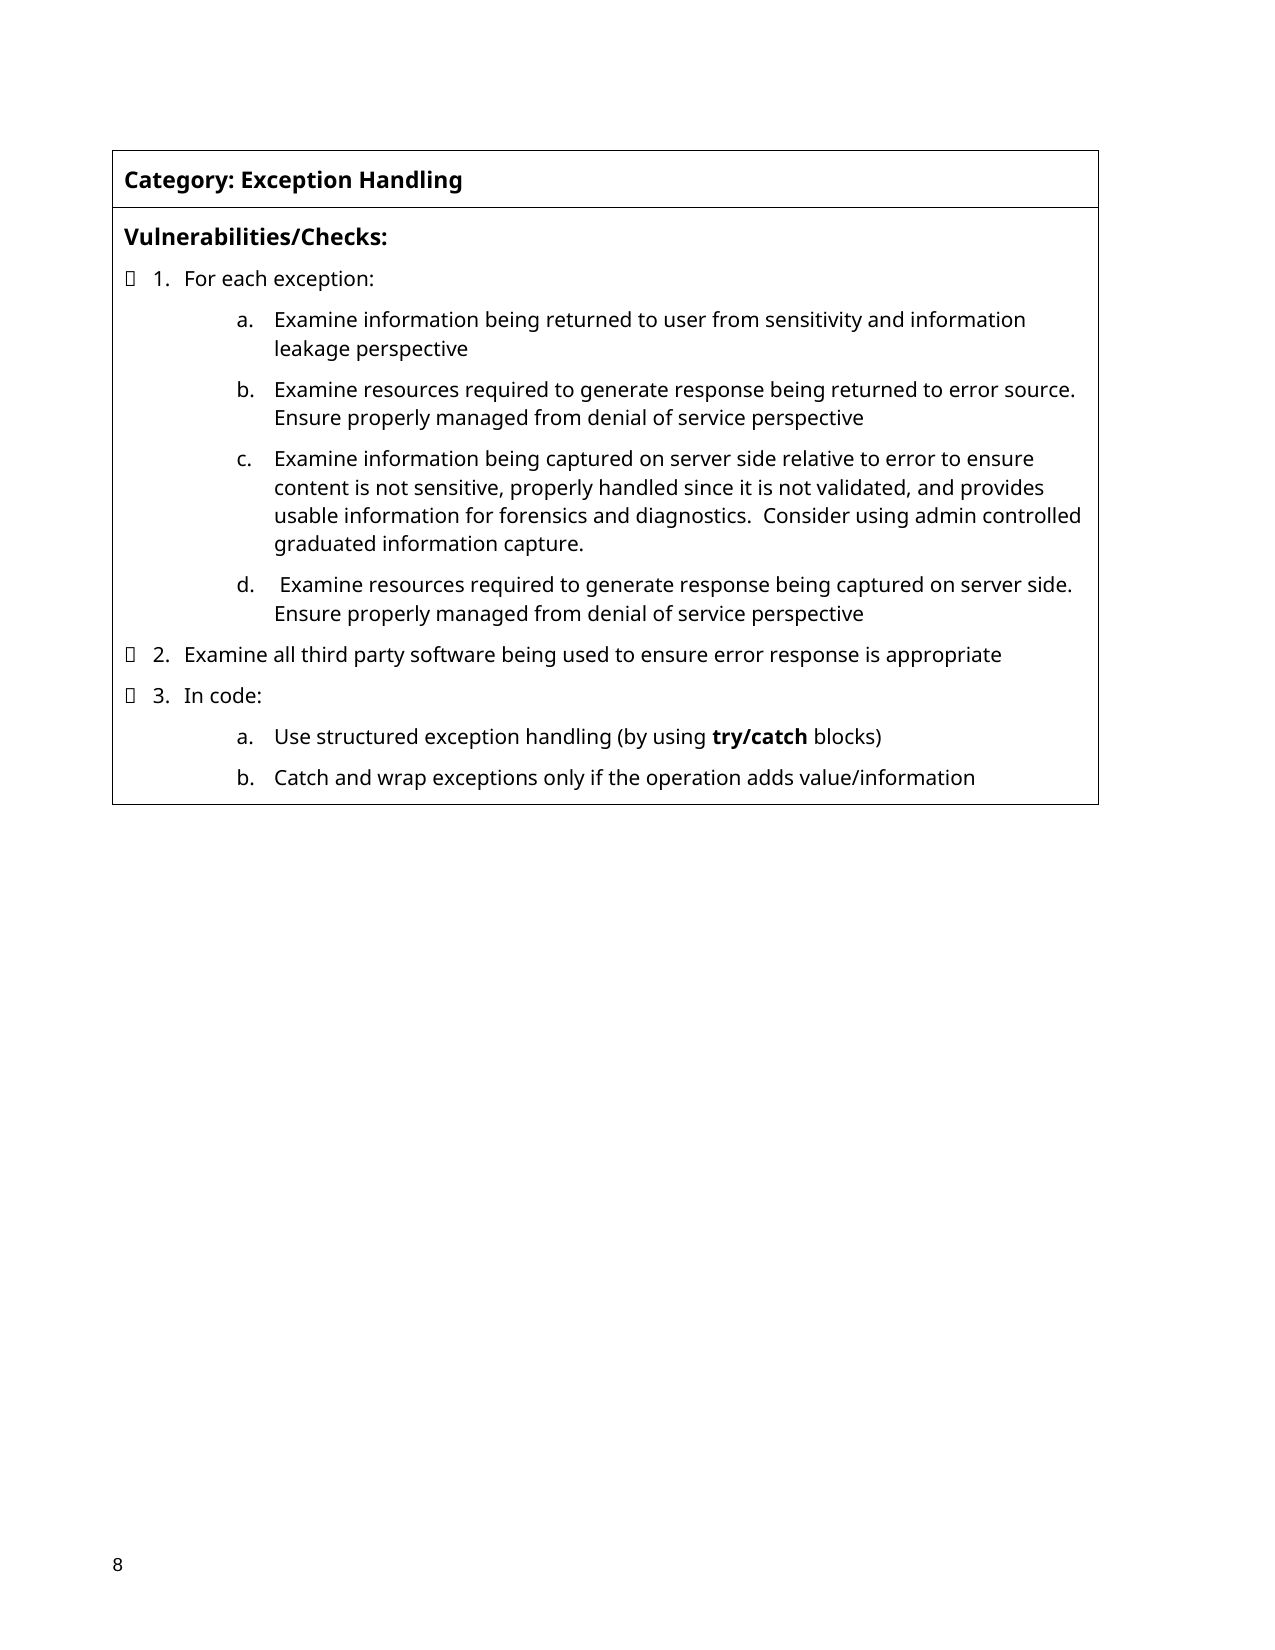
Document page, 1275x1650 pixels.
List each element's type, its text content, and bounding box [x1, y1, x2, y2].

table_header Category: Exception Handling [113, 151, 1098, 207]
table_cell Vulnerabilities/Checks: For each exception: Examine information being returned to user from sensitivity and information leakage perspective Examine resources required to generate response being returned to error source. Ensure properly managed from denial of service perspective Examine information being captured on server side relative to error to ensure content is not sensitive, properly handled since it is not validated, and provides usable information for forensics and diagnostics. Consider using admin controlled graduated information capture. Examine resources required to generate response being captured on server side. Ensure properly managed from denial of service perspective Examine all third party software being used to ensure error response is appropriate In code: Use structured exception handling (by using try/catch blocks) Catch and wrap exceptions only if the operation adds value/information [113, 208, 1098, 804]
